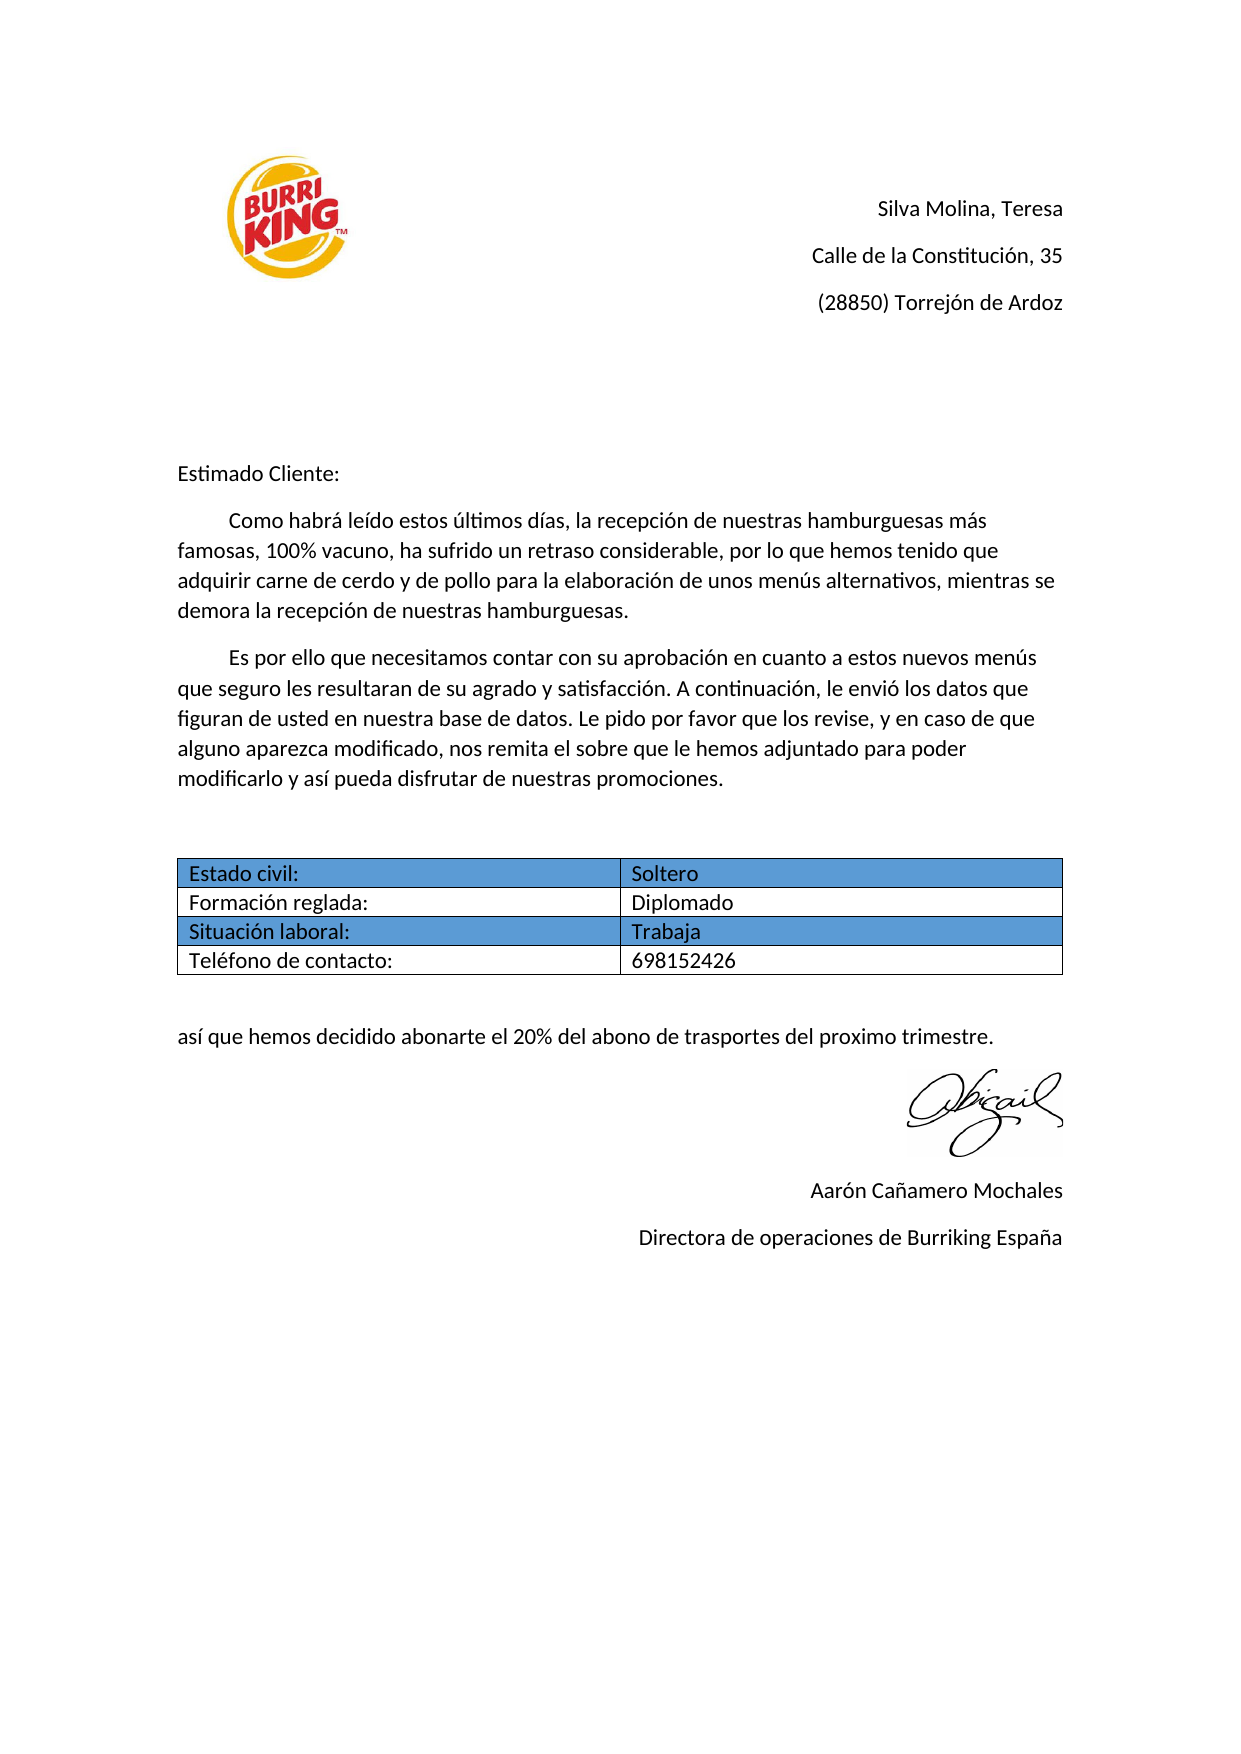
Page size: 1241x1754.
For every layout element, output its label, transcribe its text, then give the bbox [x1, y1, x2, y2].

picture [177, 147, 400, 287]
text Es por ello que necesitamos contar con su aprobación en cuanto a estos nuevos menús que seguro les resultaran de su agrado y satisfacción. A continuación, le envió los datos que figuran de usted en nuestra base de datos. Le pido por favor que los revise, y en caso de que alguno aparezca modificado, nos remita el sobre que le hemos adjuntado para poder modificarlo y así pueda disfrutar de nuestras promociones. [177, 643, 1063, 792]
table_cell Teléfono de contacto: [178, 946, 620, 974]
table_header Soltero [621, 859, 1062, 887]
text así que hemos decidido abonarte el 20% del abono de trasportes del proximo trimestre. [177, 1022, 1063, 1050]
table_cell Trabaja [621, 917, 1062, 945]
text (28850) Torrejón de Ardoz [177, 288, 1063, 316]
table_cell Formación reglada: [178, 888, 620, 916]
table_cell Diplomado [621, 888, 1062, 916]
text Aarón Cañamero Mochales [177, 1176, 1063, 1204]
text Estimado Cliente: [177, 459, 1063, 487]
table_cell Situación laboral: [178, 917, 620, 945]
text Calle de la Constitución, 35 [400, 241, 1063, 269]
text Directora de operaciones de Burriking España [177, 1223, 1063, 1251]
table_cell 698152426 [621, 946, 1062, 974]
table_header Estado civil: [178, 859, 620, 887]
text Como habrá leído estos últimos días, la recepción de nuestras hamburguesas más famosas, 100% vacuno, ha sufrido un retraso considerable, por lo que hemos tenido que adquirir carne de cerdo y de pollo para la elaboración de unos menús alternativos, mientras se demora la recepción de nuestras hamburguesas. [177, 506, 1063, 624]
picture [906, 1069, 1064, 1157]
text Silva Molina, Teresa [400, 194, 1063, 222]
